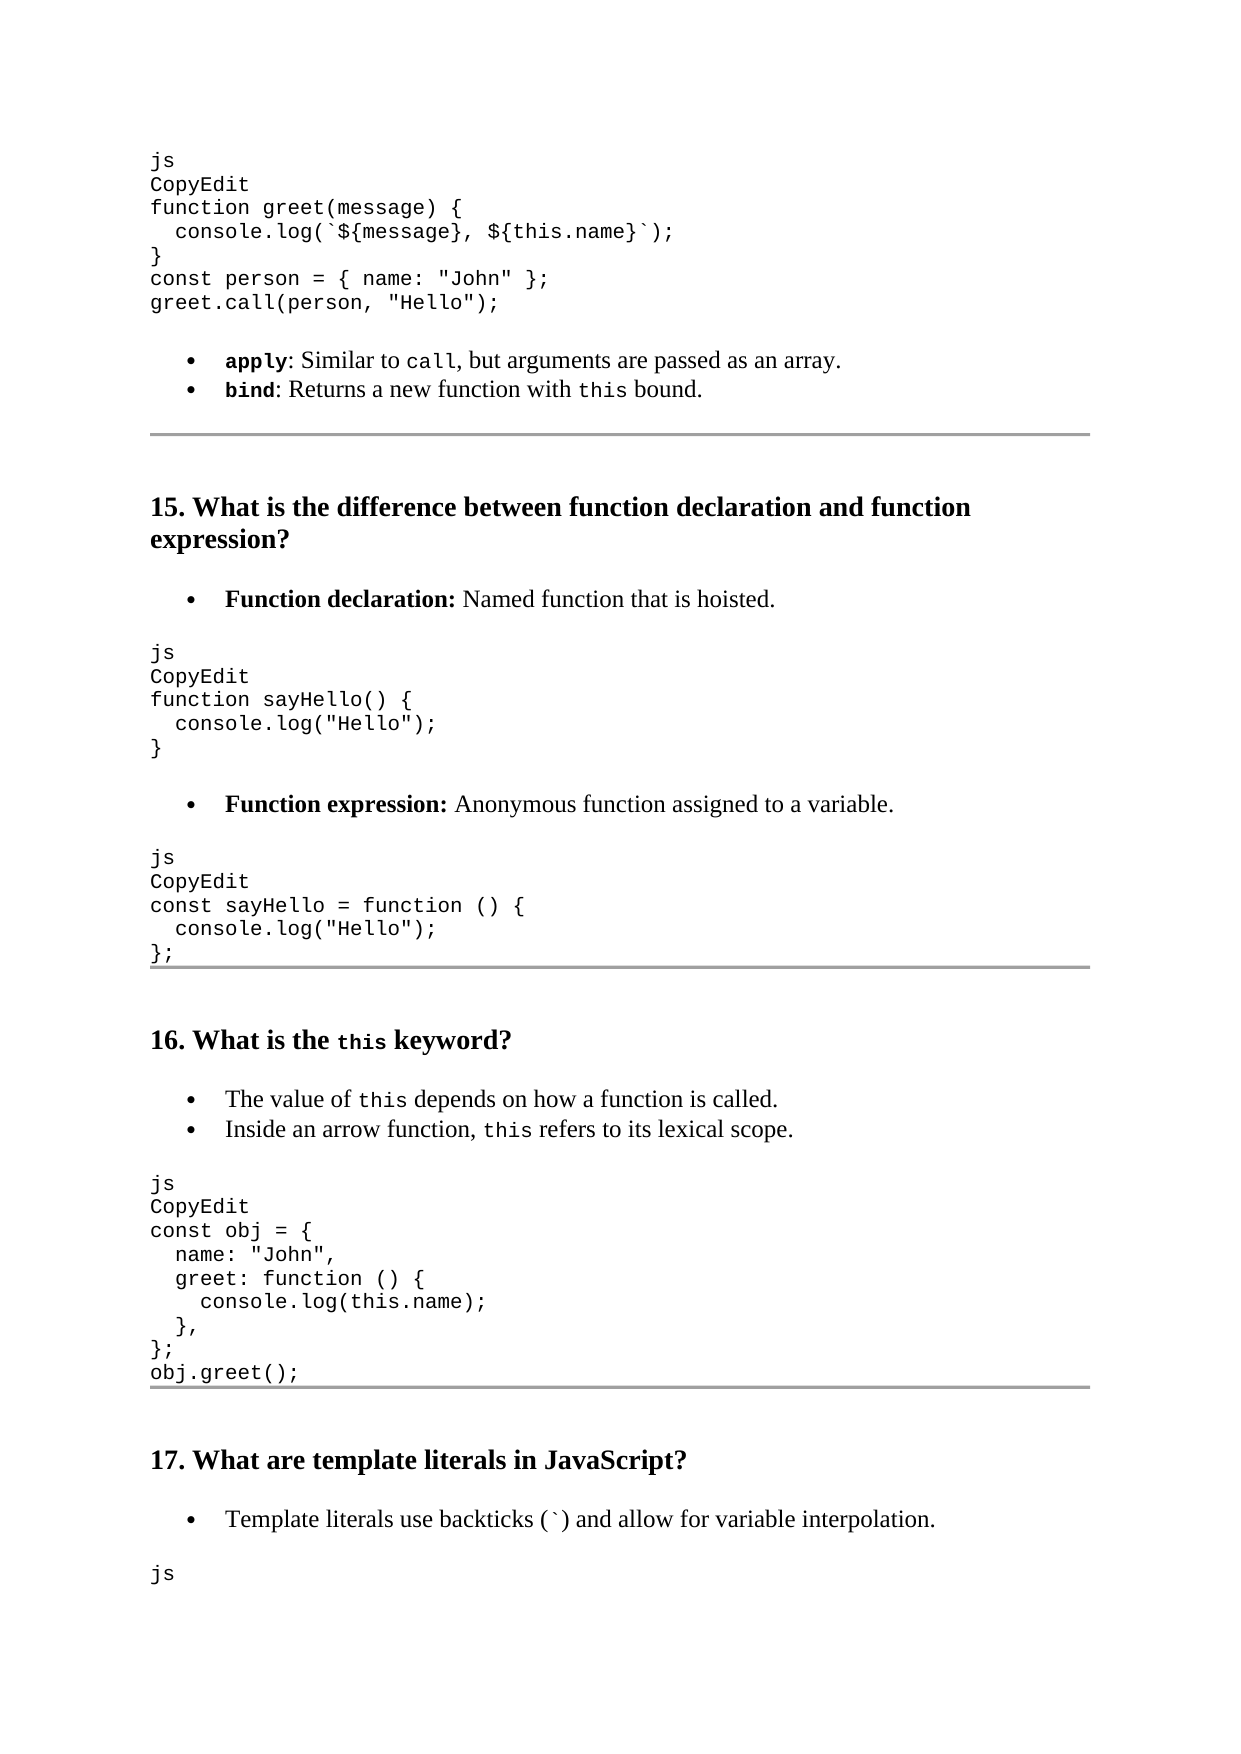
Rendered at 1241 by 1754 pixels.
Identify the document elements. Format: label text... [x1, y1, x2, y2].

text }, [150, 1315, 1090, 1338]
text obj.greet(); [150, 1362, 1090, 1385]
text js [150, 642, 1090, 666]
text CopyEdit [150, 871, 1090, 895]
text name: "John", [150, 1244, 1090, 1267]
list The value of this depends on how a function is called. [187, 1084, 1090, 1114]
text CopyEdit [150, 174, 1090, 197]
text 16. What is the this keyword? [150, 1023, 1090, 1055]
text console.log("Hello"); [150, 918, 1090, 942]
text const person = { name: "John" }; [150, 268, 1090, 292]
text } [150, 737, 1090, 760]
text js [150, 1173, 1090, 1197]
text const sayHello = function () { [150, 895, 1090, 918]
text CopyEdit [150, 1197, 1090, 1220]
text const obj = { [150, 1220, 1090, 1244]
list Function expression: Anonymous function assigned to a variable. [187, 789, 1090, 818]
list bind: Returns a new function with this bound. [187, 374, 1090, 404]
text js [150, 1563, 1090, 1587]
text CopyEdit [150, 666, 1090, 689]
text greet.call(person, "Hello"); [150, 292, 1090, 316]
list apply: Similar to call, but arguments are passed as an array. [187, 345, 1090, 374]
text console.log("Hello"); [150, 713, 1090, 737]
text js [150, 847, 1090, 871]
list Template literals use backticks (`) and allow for variable interpolation. [187, 1504, 1090, 1534]
list Function declaration: Named function that is hoisted. [187, 584, 1090, 613]
text }; [150, 1338, 1090, 1362]
text js [150, 150, 1090, 174]
list Inside an arrow function, this refers to its lexical scope. [187, 1114, 1090, 1144]
text }; [150, 942, 1090, 965]
text console.log(`${message}, ${this.name}`); [150, 221, 1090, 244]
text function greet(message) { [150, 197, 1090, 221]
text } [150, 244, 1090, 268]
text console.log(this.name); [150, 1291, 1090, 1315]
text 17. What are template literals in JavaScript? [150, 1443, 1090, 1475]
text function sayHello() { [150, 689, 1090, 713]
text 15. What is the difference between function declaration and function expression? [150, 490, 1090, 555]
text greet: function () { [150, 1267, 1090, 1291]
